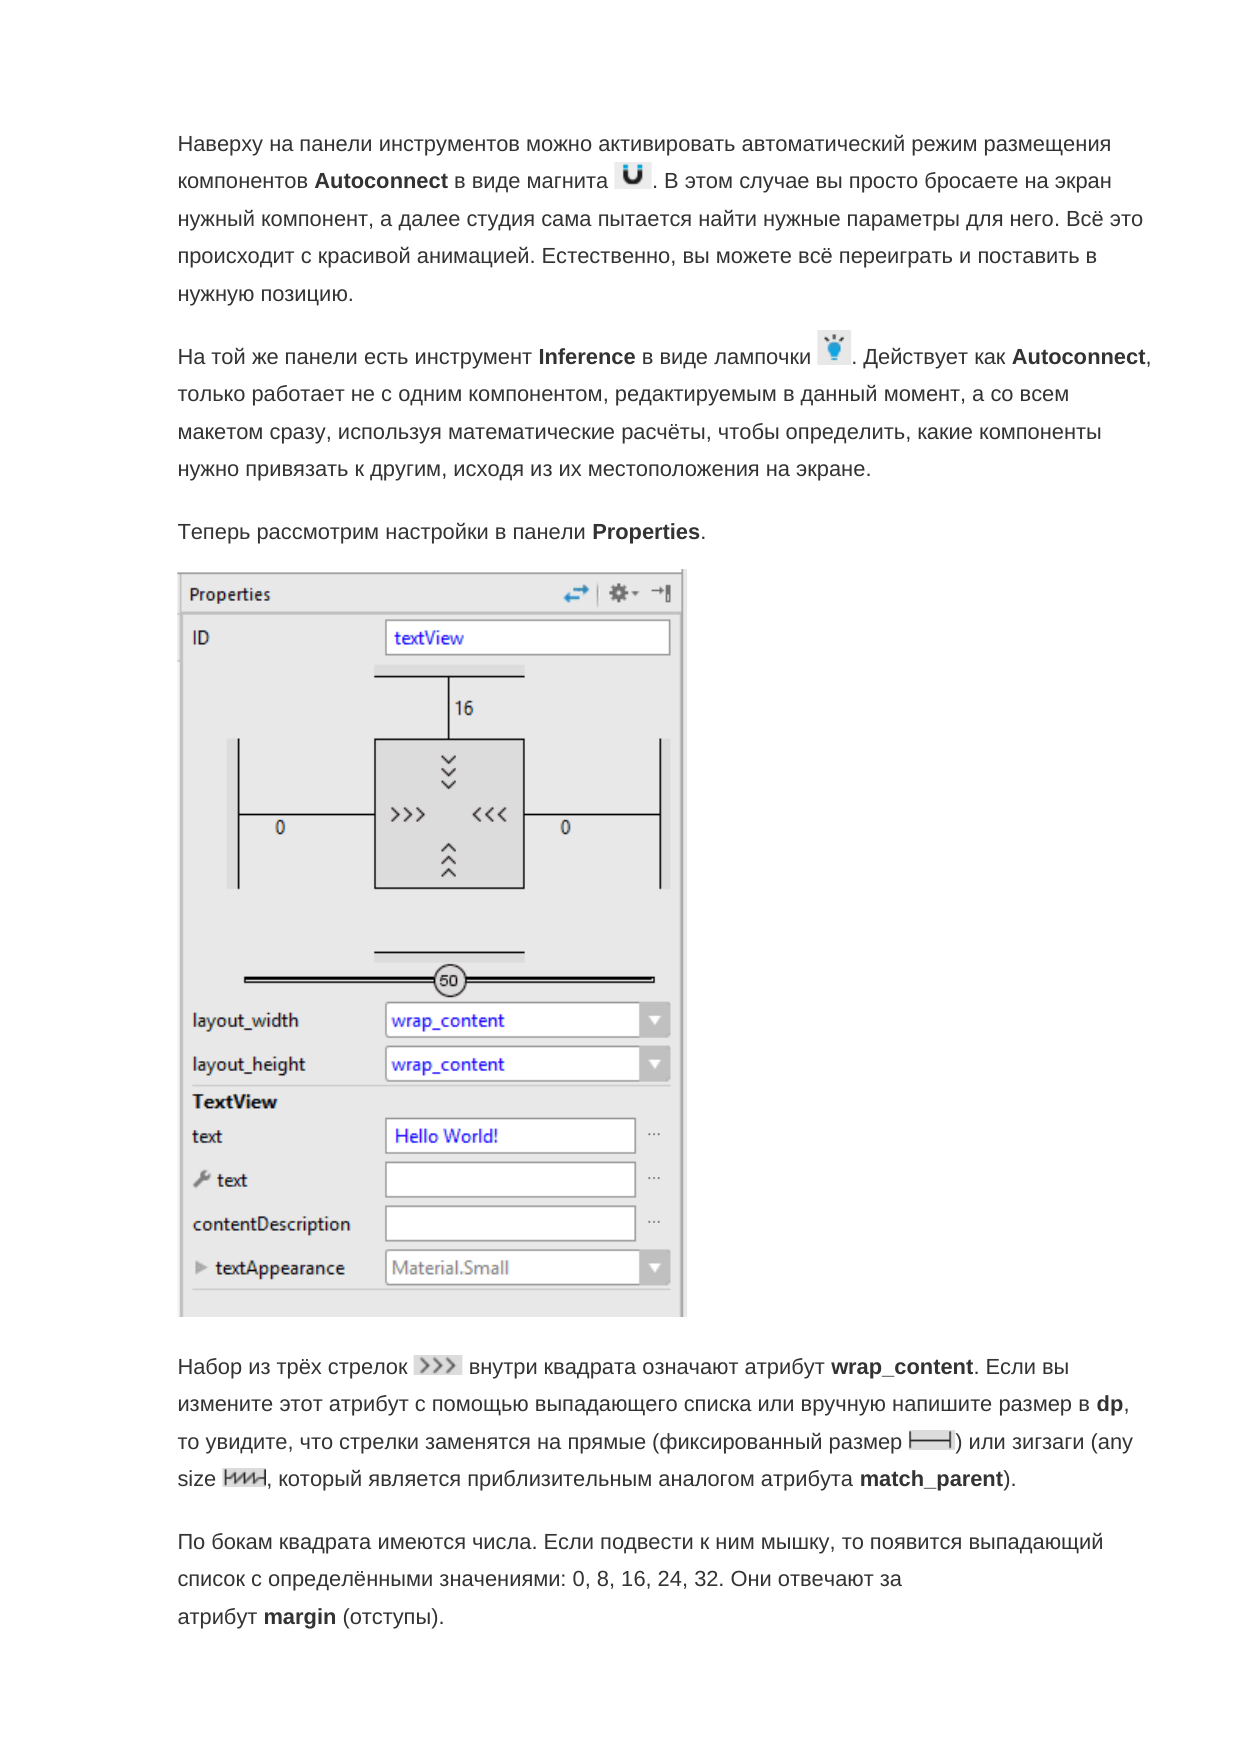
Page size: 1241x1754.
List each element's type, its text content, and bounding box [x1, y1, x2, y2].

picture [817, 330, 852, 365]
picture [222, 1468, 266, 1487]
picture [413, 1355, 463, 1375]
text По бокам квадрата имеются числа. Если подвести к ним мышку, то появится выпадающий список с определёнными значениями: 0, 8, 16, 24, 32. Они отвечают за атрибут margin (отступы). [177, 1517, 1152, 1629]
picture [908, 1430, 956, 1450]
text Наверху на панели инструментов можно активировать автоматический режим размещения компонентов Autoconnect в виде магнита . В этом случае вы просто бросаете на экран нужный компонент, а далее студия сама пытается найти нужные параметры для него. Всё это происходит с красивой анимацией. Естественно, вы можете всё переиграть и поставить в нужную позицию. [177, 118, 1152, 306]
picture [177, 569, 688, 1317]
text На той же панели есть инструмент Inference в виде лампочки . Действует как Autoconnect, только работает не с одним компонентом, редактируемым в данный момент, а со всем макетом сразу, используя математические расчёты, чтобы определить, какие компоненты нужно привязать к другим, исходя из их местоположения на экране. [177, 331, 1152, 482]
text Теперь рассмотрим настройки в панели Properties. [177, 507, 1152, 544]
text Набор из трёх стрелок внутри квадрата означают атрибут wrap_content. Если вы измените этот атрибут с помощью выпадающего списка или вручную напишите размер в dp, то увидите, что стрелки заменятся на прямые (фиксированный размер ) или зигзаги (any size , который является приблизительным аналогом атрибута match_parent). [177, 1342, 1152, 1492]
picture [614, 162, 652, 189]
